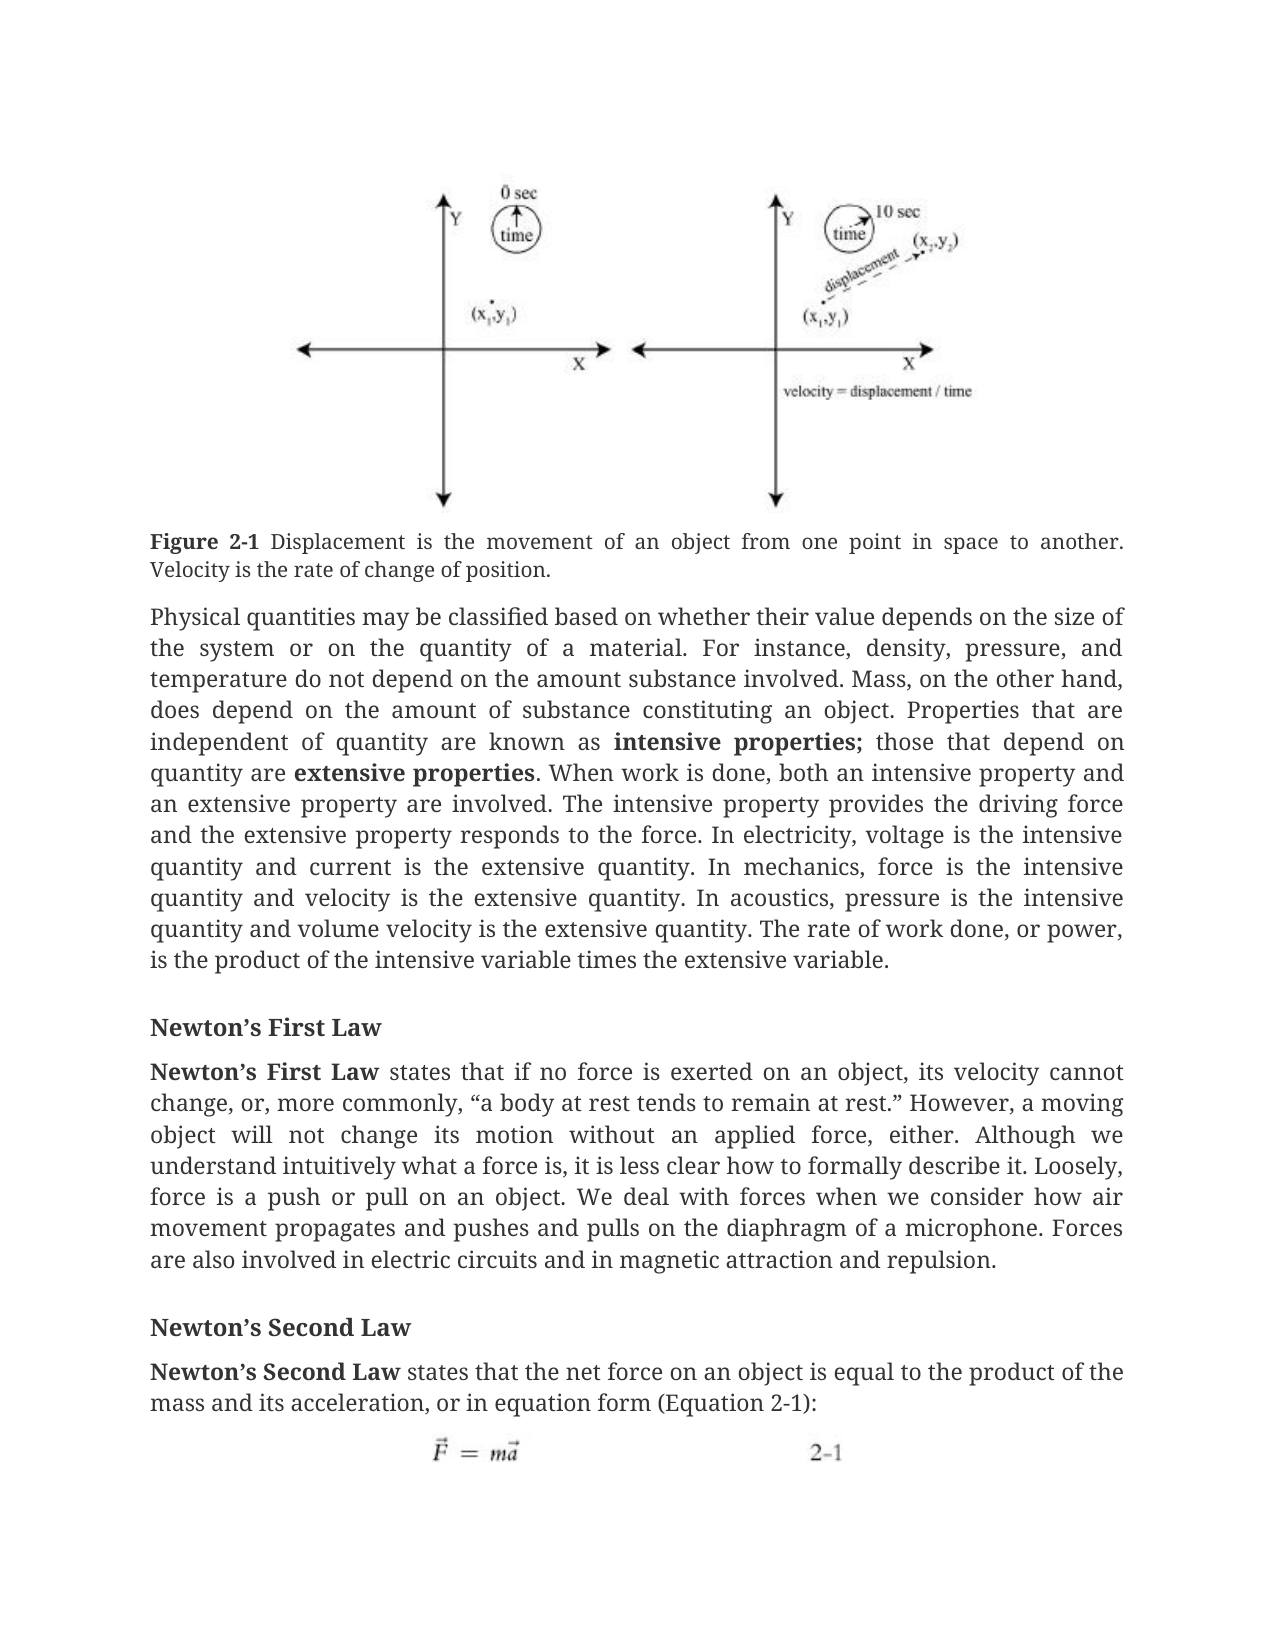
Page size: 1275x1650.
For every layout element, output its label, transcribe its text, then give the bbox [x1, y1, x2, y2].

text Newton’s Second Law [150, 1310, 1125, 1343]
picture [432, 1432, 843, 1462]
picture [289, 150, 986, 513]
text Newton’s First Law states that if no force is exerted on an object, its velocity cannot change, or, more commonly, “a body at rest tends to remain at rest.” However, a moving object will not change its motion without an applied force, either. Although we understand intuitively what a force is, it is less clear how to formally describe it. Loosely, force is a push or pull on an object. We deal with forces when we consider how air movement propagates and pushes and pulls on the diaphragm of a microphone. Forces are also involved in electric circuits and in magnetic attraction and repulsion. [150, 1056, 1125, 1275]
text Newton’s First Law [150, 1011, 1125, 1044]
text Physical quantities may be classified based on whether their value depends on the size of the system or on the quantity of a material. For instance, density, pressure, and temperature do not depend on the amount substance involved. Mass, on the other hand, does depend on the amount of substance constituting an object. Properties that are independent of quantity are known as intensive properties; those that depend on quantity are extensive properties. When work is done, both an intensive property and an extensive property are involved. The intensive property provides the driving force and the extensive property responds to the force. In electricity, voltage is the intensive quantity and current is the extensive quantity. In mechanics, force is the intensive quantity and velocity is the extensive quantity. In acoustics, pressure is the intensive quantity and volume velocity is the extensive quantity. The rate of work done, or power, is the product of the intensive variable times the extensive variable. [150, 601, 1125, 976]
text Newton’s Second Law states that the net force on an object is equal to the product of the mass and its acceleration, or in equation form (Equation 2-1): [150, 1355, 1125, 1418]
text Figure 2-1 Displacement is the movement of an object from one point in space to another. Velocity is the rate of change of position. [150, 527, 1125, 584]
